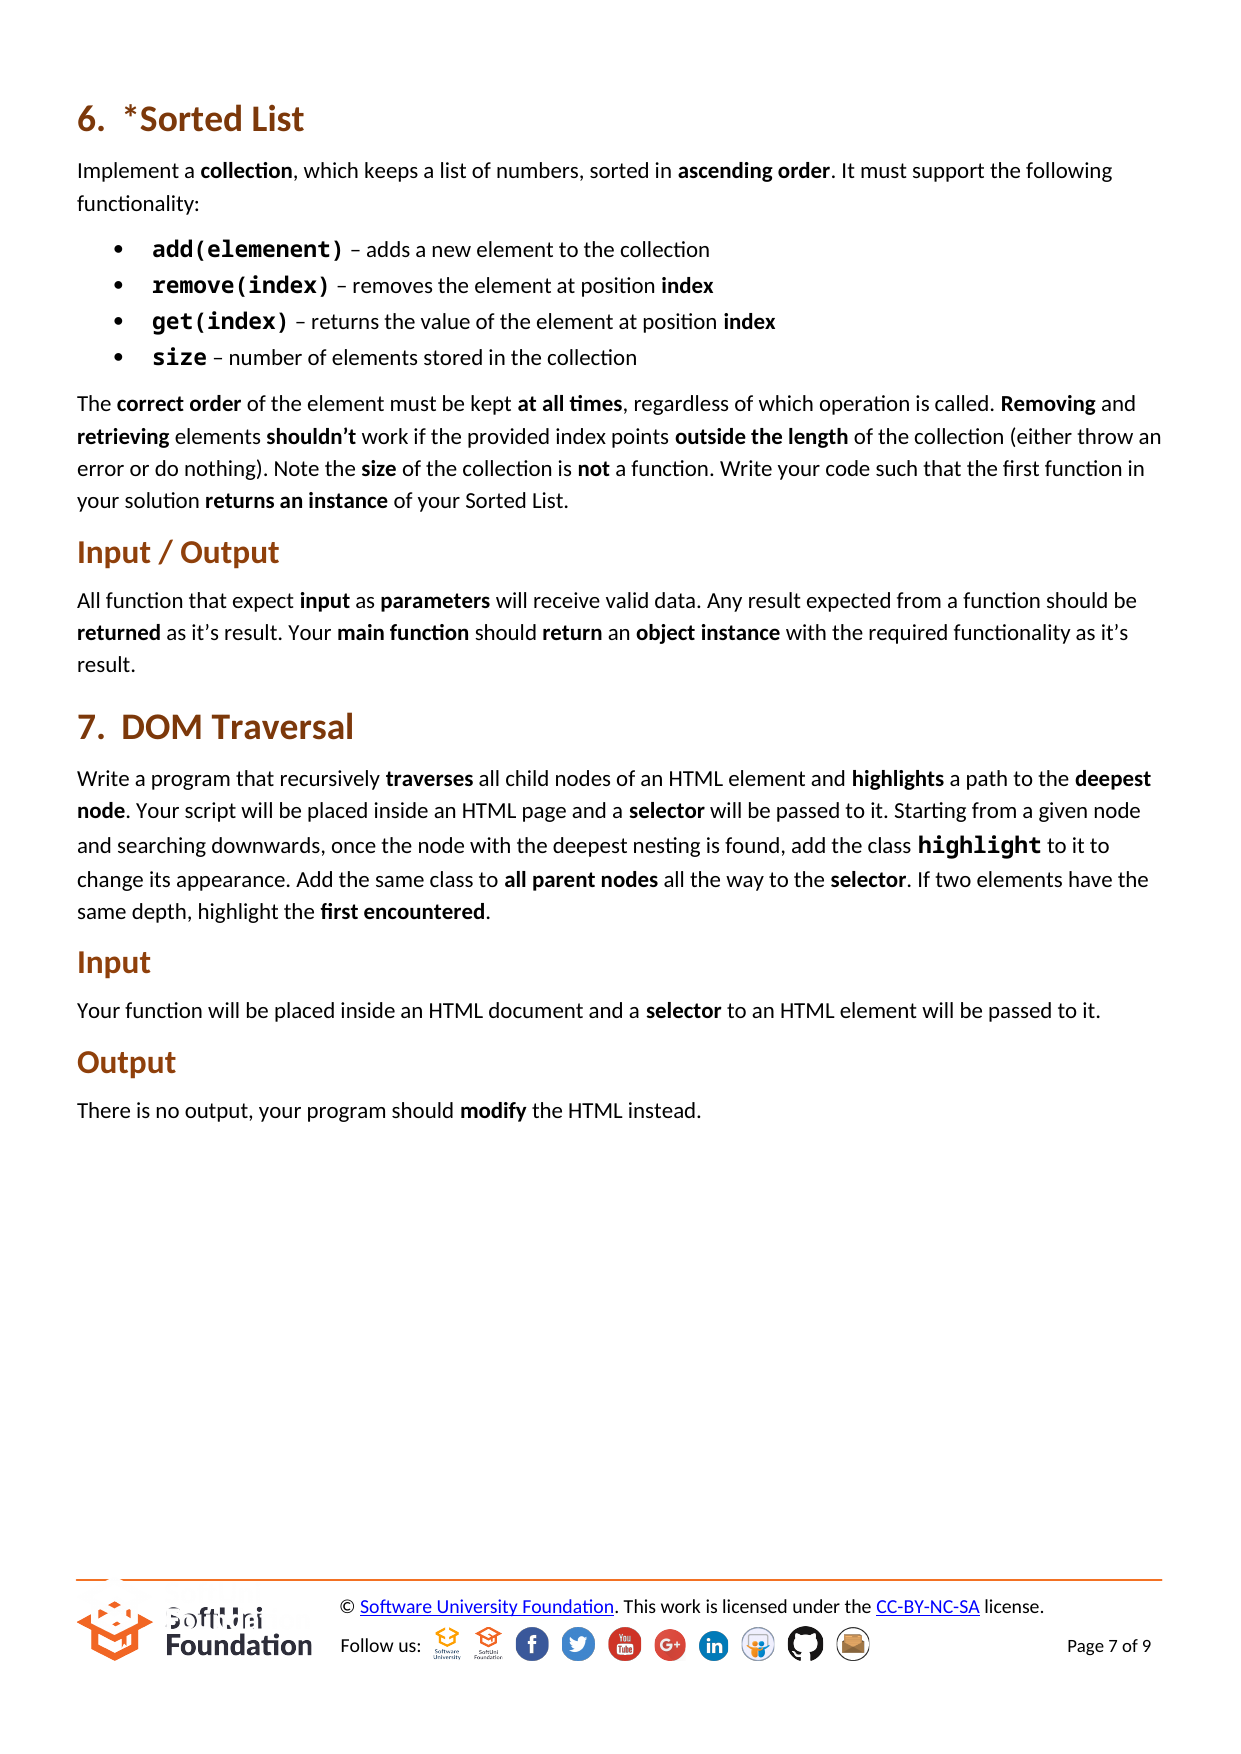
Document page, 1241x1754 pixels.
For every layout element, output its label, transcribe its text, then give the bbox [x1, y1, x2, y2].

picture [76, 1577, 312, 1661]
picture [713, 1643, 722, 1652]
list remove(index) – removes the element at position index [114, 269, 1163, 301]
picture [608, 1627, 642, 1661]
picture [720, 1652, 729, 1661]
subtitle DOM Traversal [77, 703, 1163, 749]
text The correct order of the element must be kept at all times, regardless of which operation is called. Removing and retrieving elements shouldn’t work if the provided index points outside the length of the collection (either throw an error or do nothing). Note the size of the collection is not a function. Write your code such that the first function in your solution returns an instance of your Sorted List. [77, 389, 1163, 514]
picture [720, 1631, 729, 1640]
text Write a program that recursively traverses all child nodes of an HTML element and highlights a path to the deepest node. Your script will be placed inside an HTML page and a selector will be passed to it. Starting from a given node and searching downwards, once the node with the deepest nesting is found, add the class highlight to it to change its appearance. Add the same class to all parent nodes all the way to the selector. If two elements have the same depth, highlight the first encountered. [77, 764, 1163, 925]
text There is no output, your program should modify the HTML instead. [77, 1096, 1163, 1124]
list size – number of elements stored in the collection [114, 341, 1163, 372]
picture [699, 1631, 708, 1640]
picture [836, 1627, 870, 1661]
picture [562, 1627, 595, 1661]
list add(elemenent) – adds a new element to the collection [114, 233, 1163, 264]
subtitle Input / Output [77, 531, 1163, 572]
picture [654, 1629, 686, 1661]
picture [515, 1627, 549, 1661]
subtitle *Sorted List [77, 95, 1163, 141]
list get(index) – returns the value of the element at position index [114, 305, 1163, 336]
picture [699, 1652, 708, 1661]
picture [787, 1626, 824, 1661]
text Implement a collection, which keeps a list of numbers, sorted in ascending order. It must support the following functionality: [77, 156, 1163, 217]
subtitle Output [77, 1041, 1163, 1082]
text All function that expect input as parameters will receive valid data. Any result expected from a function should be returned as it’s result. Your main function should return an object instance with the required functionality as it’s result. [77, 586, 1163, 678]
picture [741, 1627, 775, 1661]
picture [433, 1627, 461, 1661]
subtitle Input [77, 942, 1163, 982]
picture [474, 1627, 503, 1661]
text Your function will be placed inside an HTML document and a selector to an HTML element will be passed to it. [77, 997, 1163, 1025]
